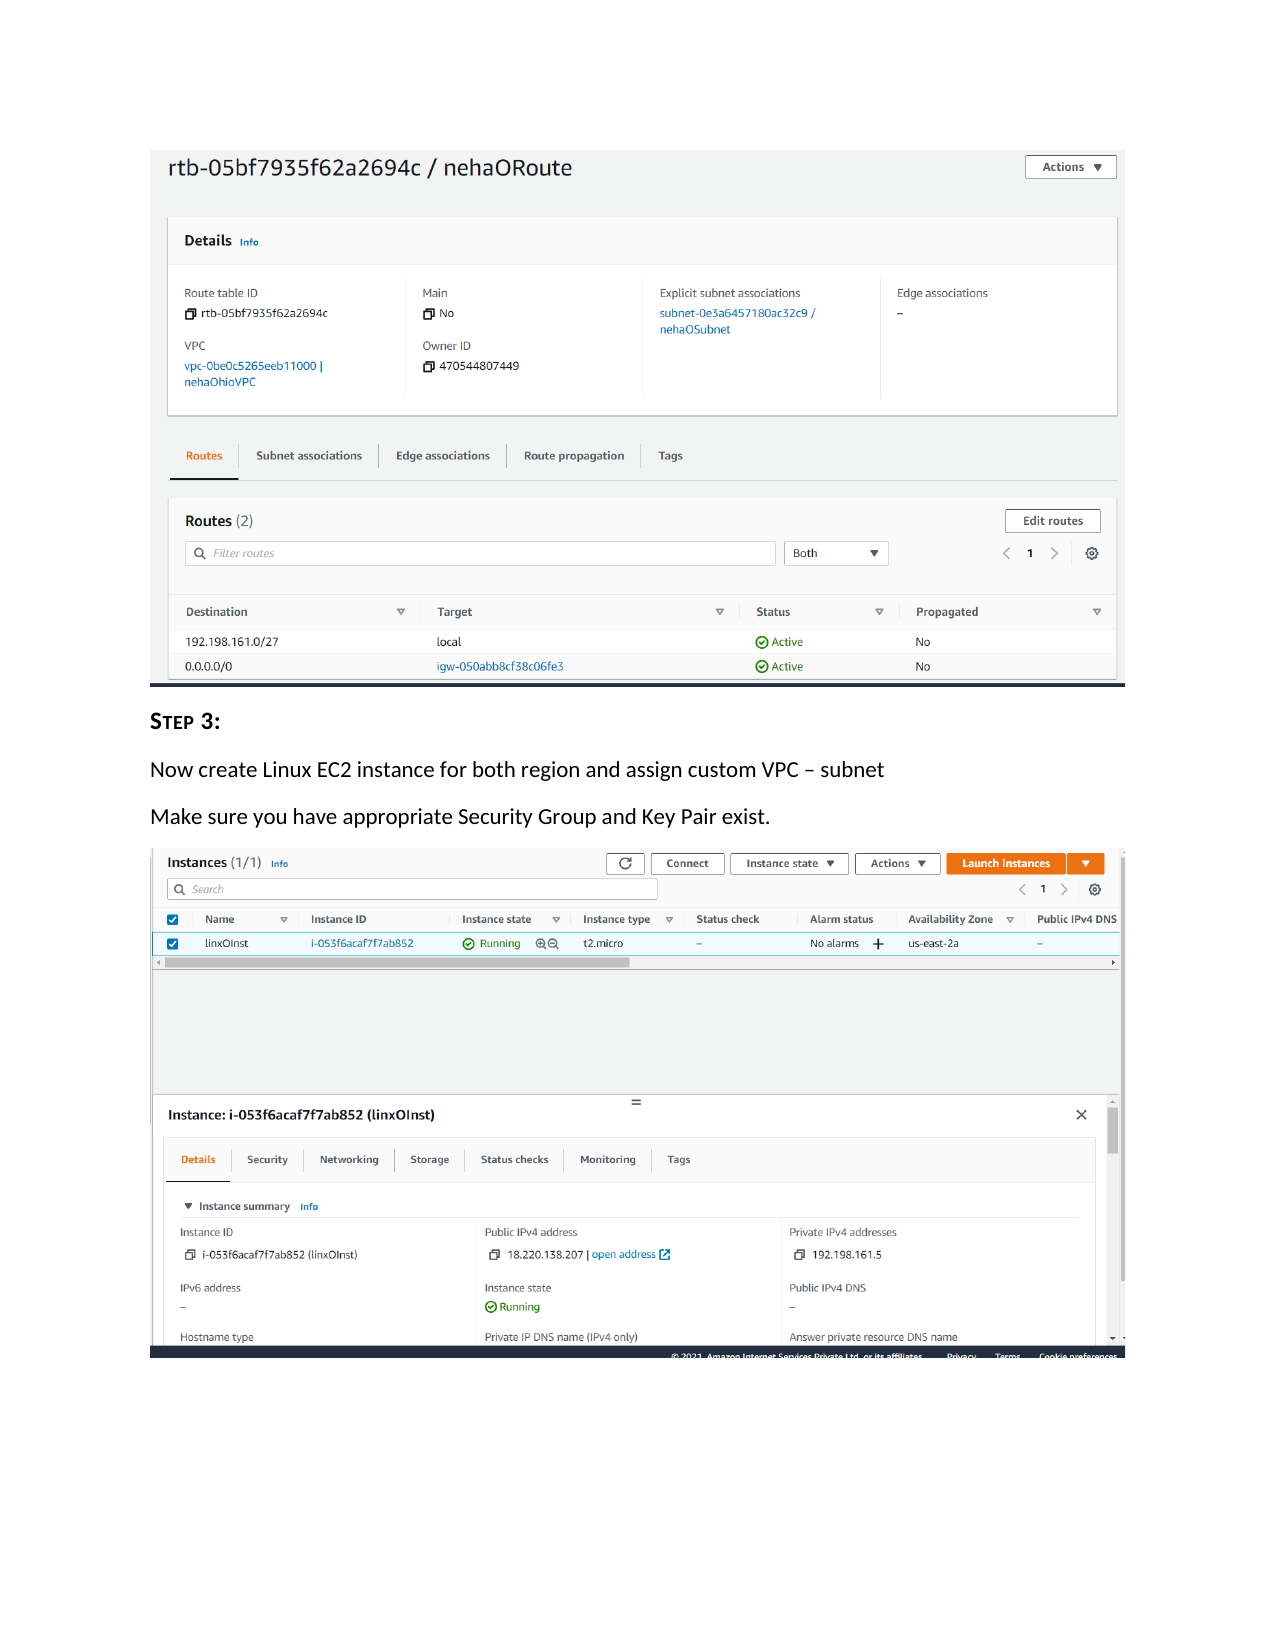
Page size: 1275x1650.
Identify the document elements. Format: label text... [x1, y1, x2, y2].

picture [150, 848, 1125, 1358]
text Now create Linux EC2 instance for both region and assign custom VPC – subnet [150, 755, 1125, 783]
text Step 3: [150, 705, 1125, 736]
picture [150, 150, 1125, 687]
text Make sure you have appropriate Security Group and Key Pair exist. [150, 802, 1125, 830]
